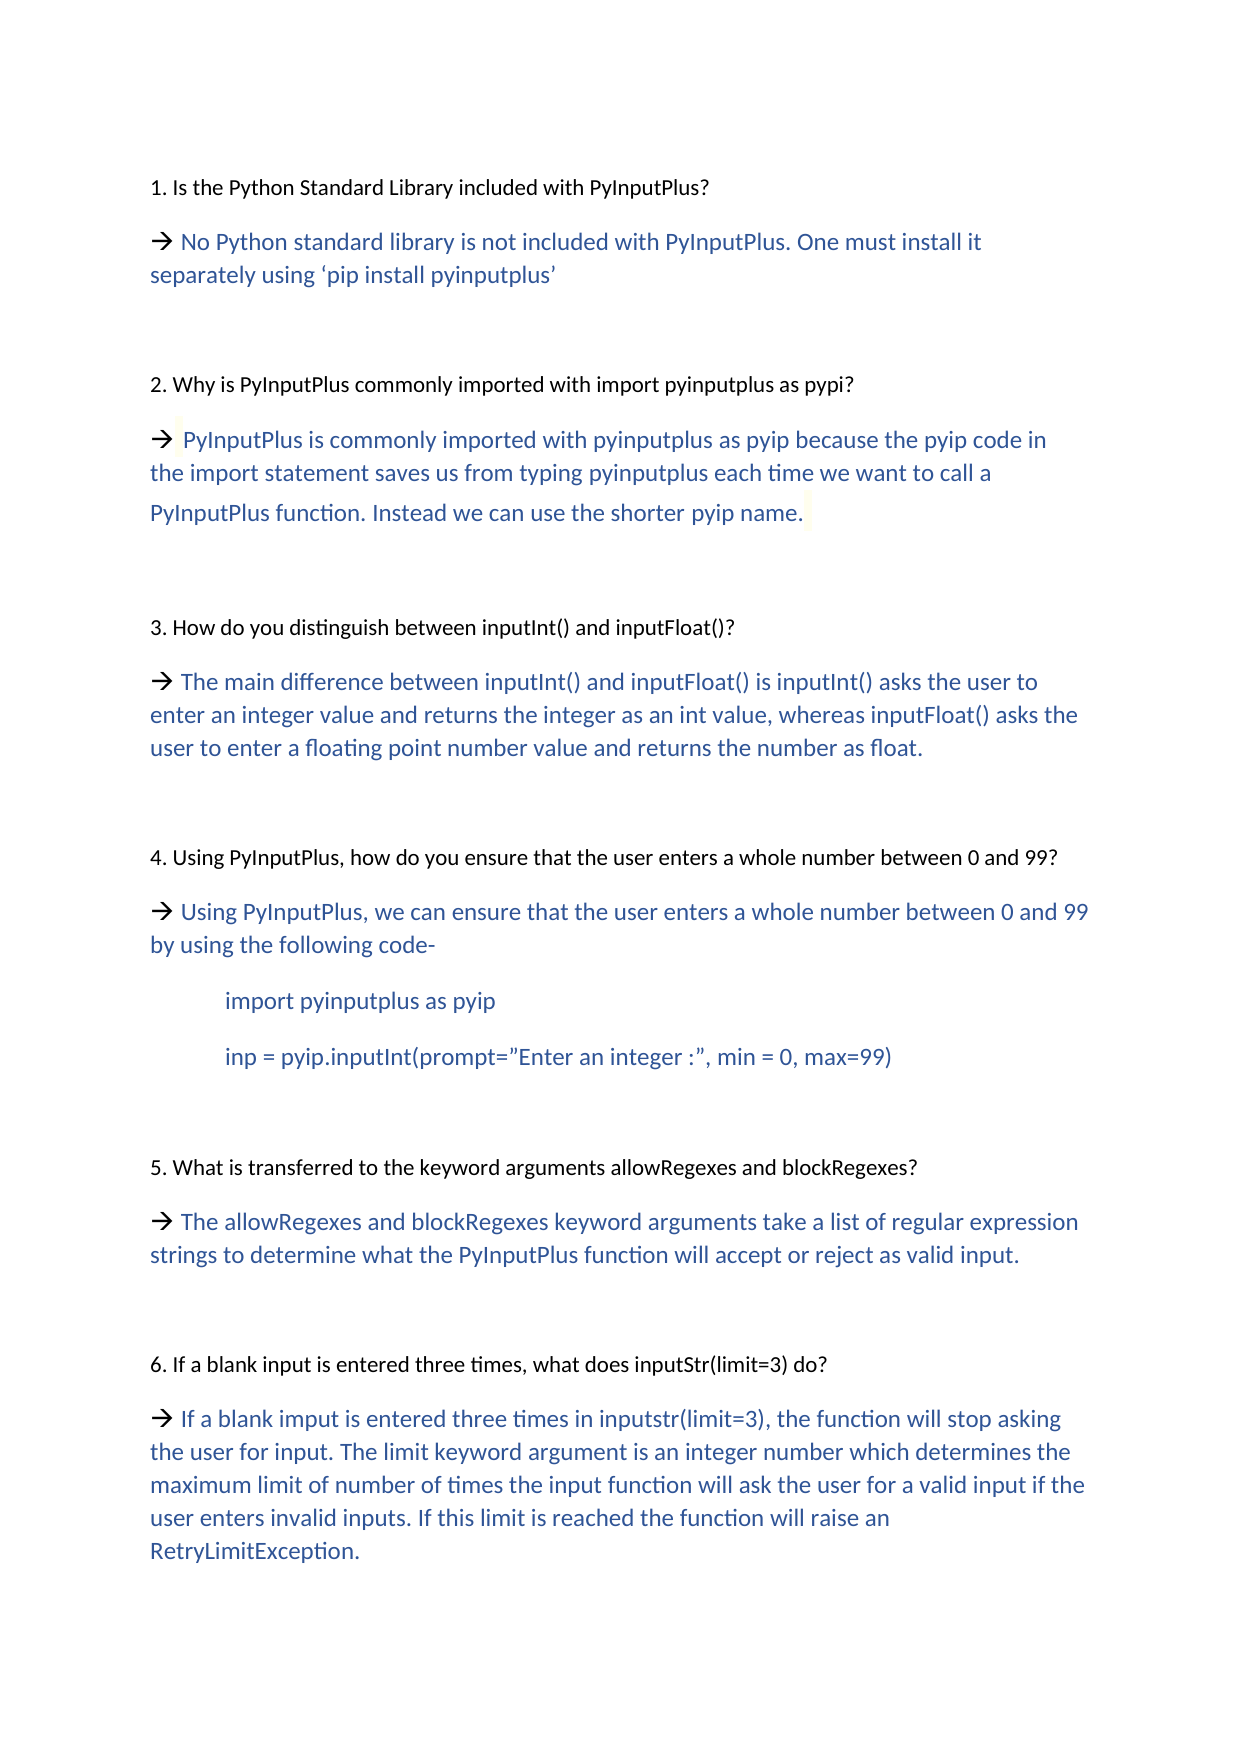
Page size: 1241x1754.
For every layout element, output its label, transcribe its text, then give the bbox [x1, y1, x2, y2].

text The main difference between inputInt() and inputFloat() is inputInt() asks the user to enter an integer value and returns the integer as an int value, whereas inputFloat() asks the user to enter a floating point number value and returns the number as float. [150, 666, 1090, 762]
text 2. Why is PyInputPlus commonly imported with import pyinputplus as pypi? [150, 371, 1090, 399]
text 6. If a blank input is entered three times, what does inputStr(limit=3) do? [150, 1350, 1090, 1378]
text inp = pyip.inputInt(prompt=”Enter an integer :”, min = 0, max=99) [150, 1041, 1090, 1072]
text 5. What is transferred to the keyword arguments allowRegexes and blockRegexes? [150, 1153, 1090, 1181]
text Using PyInputPlus, we can ensure that the user enters a whole number between 0 and 99 by using the following code- [150, 896, 1090, 960]
text PyInputPlus is commonly imported with pyinputplus as pyip because the pyip code in the import statement saves us from typing pyinputplus each time we want to call a PyInputPlus function. Instead we can use the shorter pyip name. [150, 424, 1090, 531]
text import pyinputplus as pyip [150, 985, 1090, 1016]
text No Python standard library is not included with PyInputPlus. One must install it separately using ‘pip install pyinputplus’ [150, 226, 1090, 289]
text 3. How do you distinguish between inputInt() and inputFloat()? [150, 613, 1090, 641]
text The allowRegexes and blockRegexes keyword arguments take a list of regular expression strings to determine what the PyInputPlus function will accept or reject as valid input. [150, 1206, 1090, 1269]
text 1. Is the Python Standard Library included with PyInputPlus? [150, 173, 1090, 201]
text 4. Using PyInputPlus, how do you ensure that the user enters a whole number between 0 and 99? [150, 843, 1090, 871]
text If a blank imput is entered three times in inputstr(limit=3), the function will stop asking the user for input. The limit keyword argument is an integer number which determines the maximum limit of number of times the input function will ask the user for a valid input if the user enters invalid inputs. If this limit is reached the function will raise an RetryLimitException. [150, 1403, 1090, 1566]
